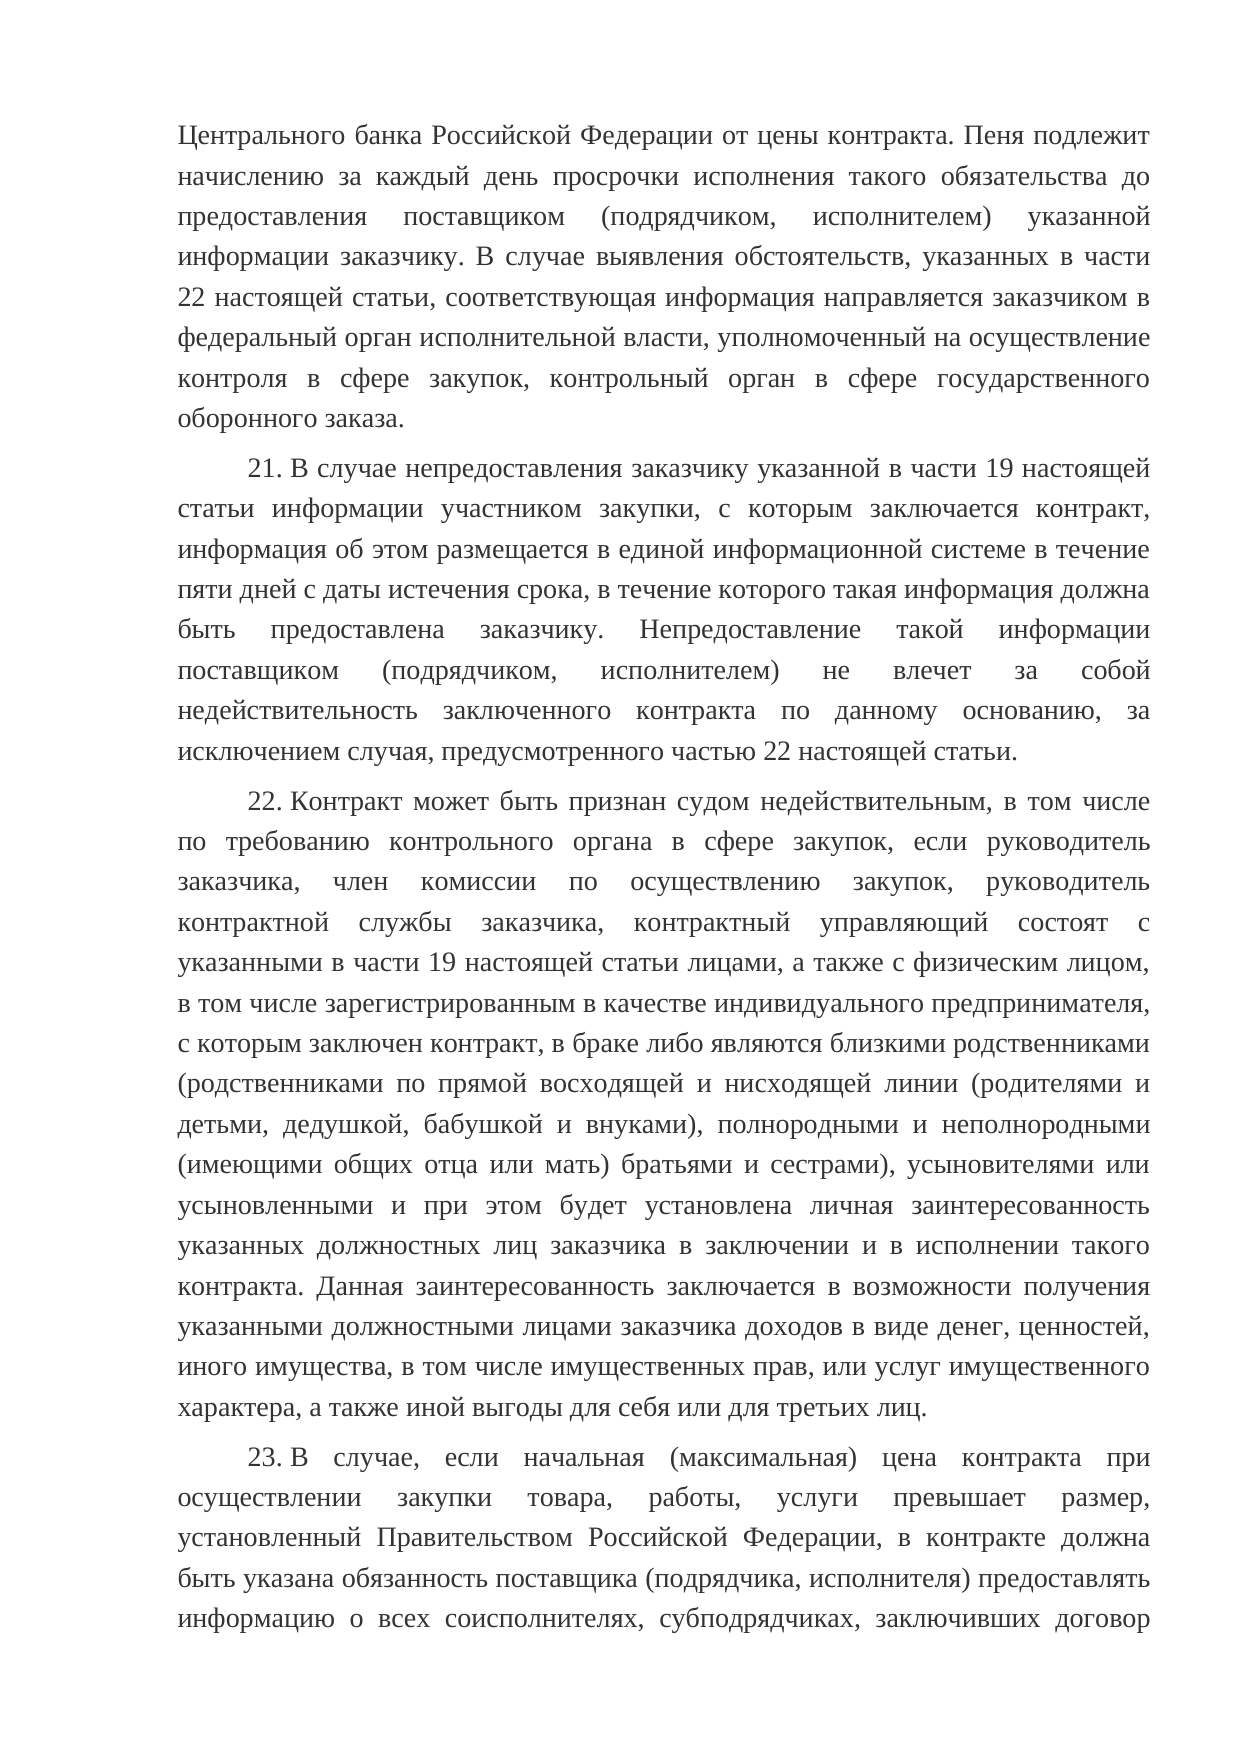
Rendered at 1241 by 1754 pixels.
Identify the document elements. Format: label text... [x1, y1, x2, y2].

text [177, 1439, 1152, 1634]
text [177, 118, 1152, 433]
text 22. Контракт может быть признан судом недействительным, в том числе по требованию контрольного органа в сфере закупок, если руководитель заказчика, член комиссии по осуществлению закупок, руководитель контрактной службы заказчика, контрактный управляющий состоят с указанными в части 19 настоящей статьи лицами, а также с физическим лицом, в том числе зарегистрированным в качестве индивидуального предпринимателя, с которым заключен контракт, в браке либо являются близкими родственниками (родственниками по прямой восходящей и нисходящей линии (родителями и детьми, дедушкой, бабушкой и внуками), полнородными и неполнородными (имеющими общих отца или мать) братьями и сестрами), усыновителями или усыновленными и при этом будет установлена личная заинтересованность указанных должностных лиц заказчика в заключении и в исполнении такого контракта. Данная заинтересованность заключается в возможности получения указанными должностными лицами заказчика доходов в виде денег, ценностей, иного имущества, в том числе имущественных прав, или услуг имущественного характера, а также иной выгоды для себя или для третьих лиц. [177, 783, 1152, 1422]
text 21. В случае непредоставления заказчику указанной в части 19 настоящей статьи информации участником закупки, с которым заключается контракт, информация об этом размещается в единой информационной системе в течение пяти дней с даты истечения срока, в течение которого такая информация должна быть предоставлена заказчику. Непредоставление такой информации поставщиком (подрядчиком, исполнителем) не влечет за собой недействительность заключенного контракта по данному основанию, за исключением случая, предусмотренного частью 22 настоящей статьи. [177, 451, 1152, 766]
